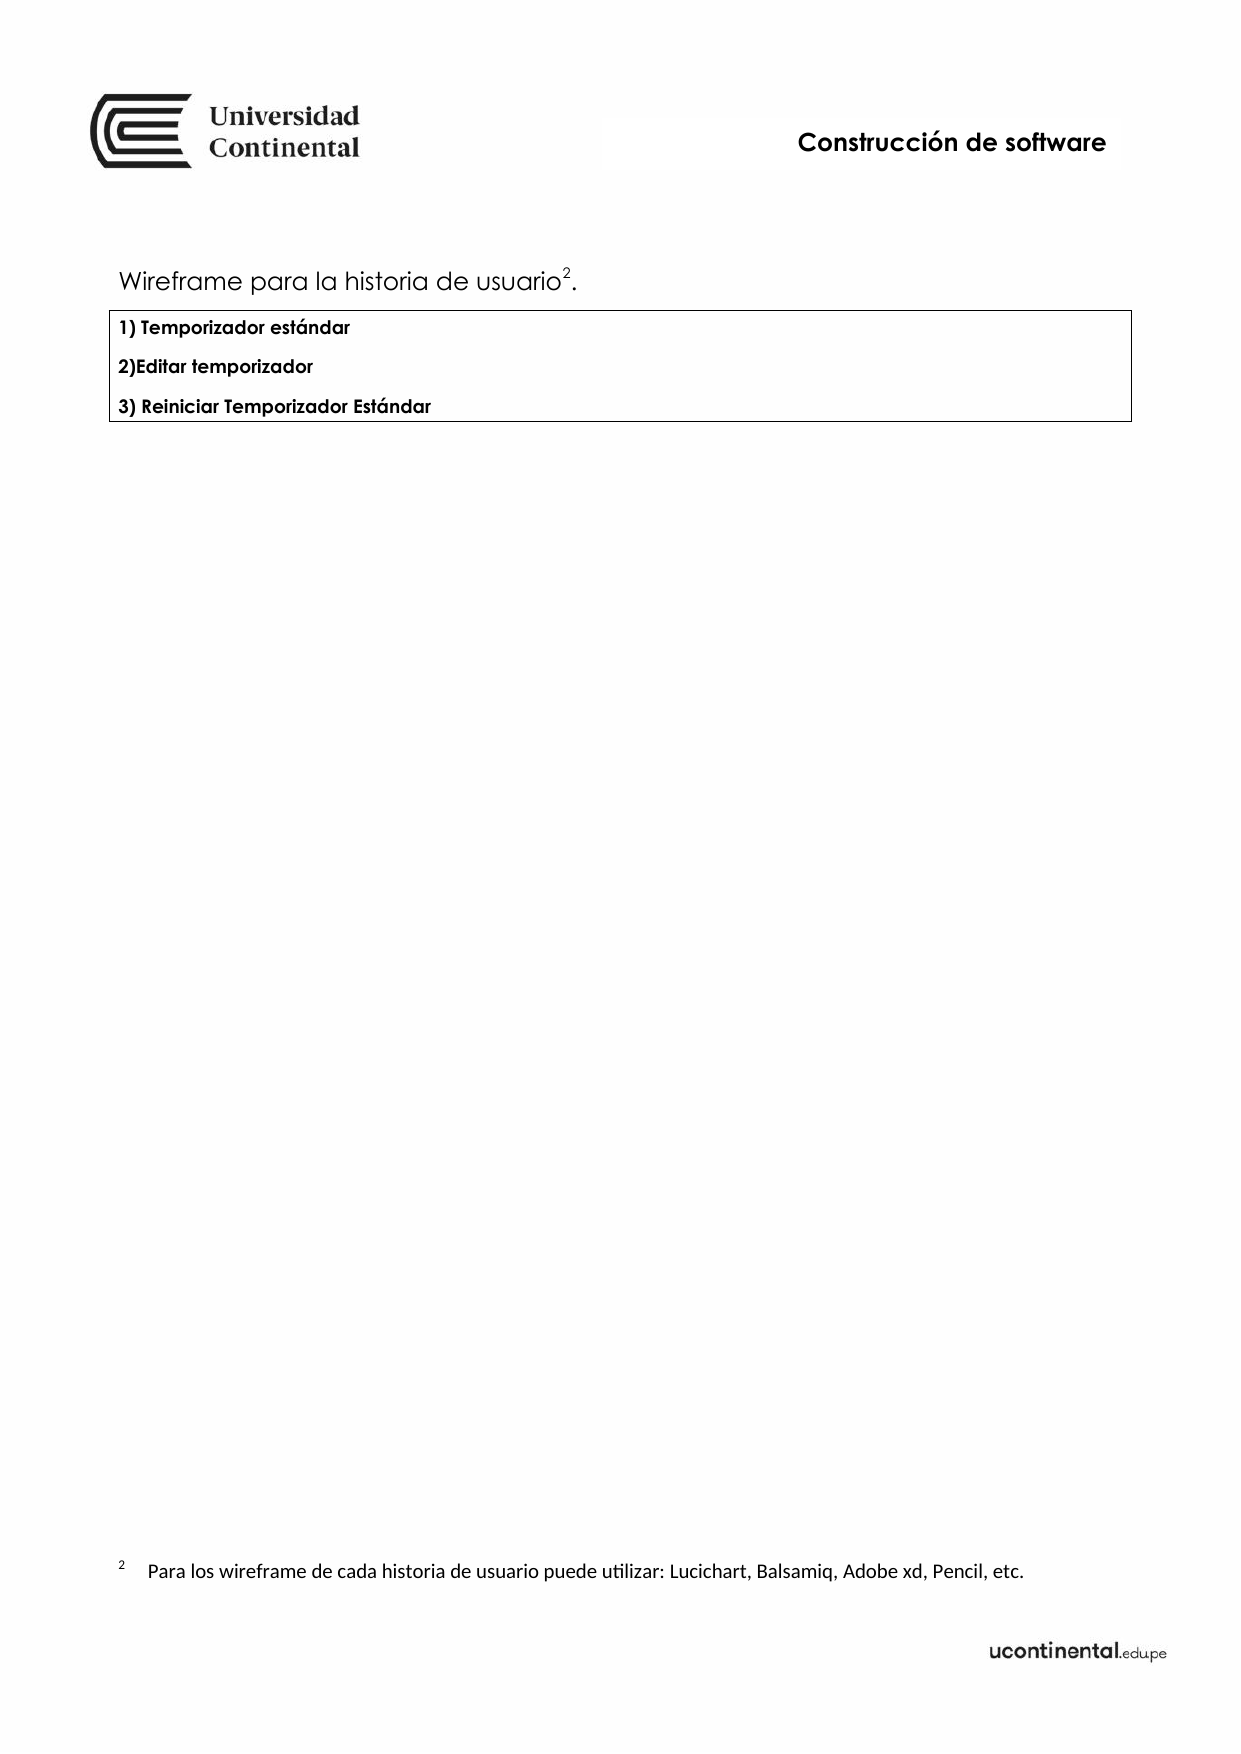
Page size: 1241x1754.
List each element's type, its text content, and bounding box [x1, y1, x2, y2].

text 1) Temporizador estándar [110, 311, 1131, 340]
text Wireframe para la historia de usuario. [118, 262, 1123, 298]
picture [0, 0, 1241, 1752]
text 2)Editar temporizador [110, 350, 1131, 379]
text 3) Reiniciar Temporizador Estándar [110, 389, 1131, 421]
